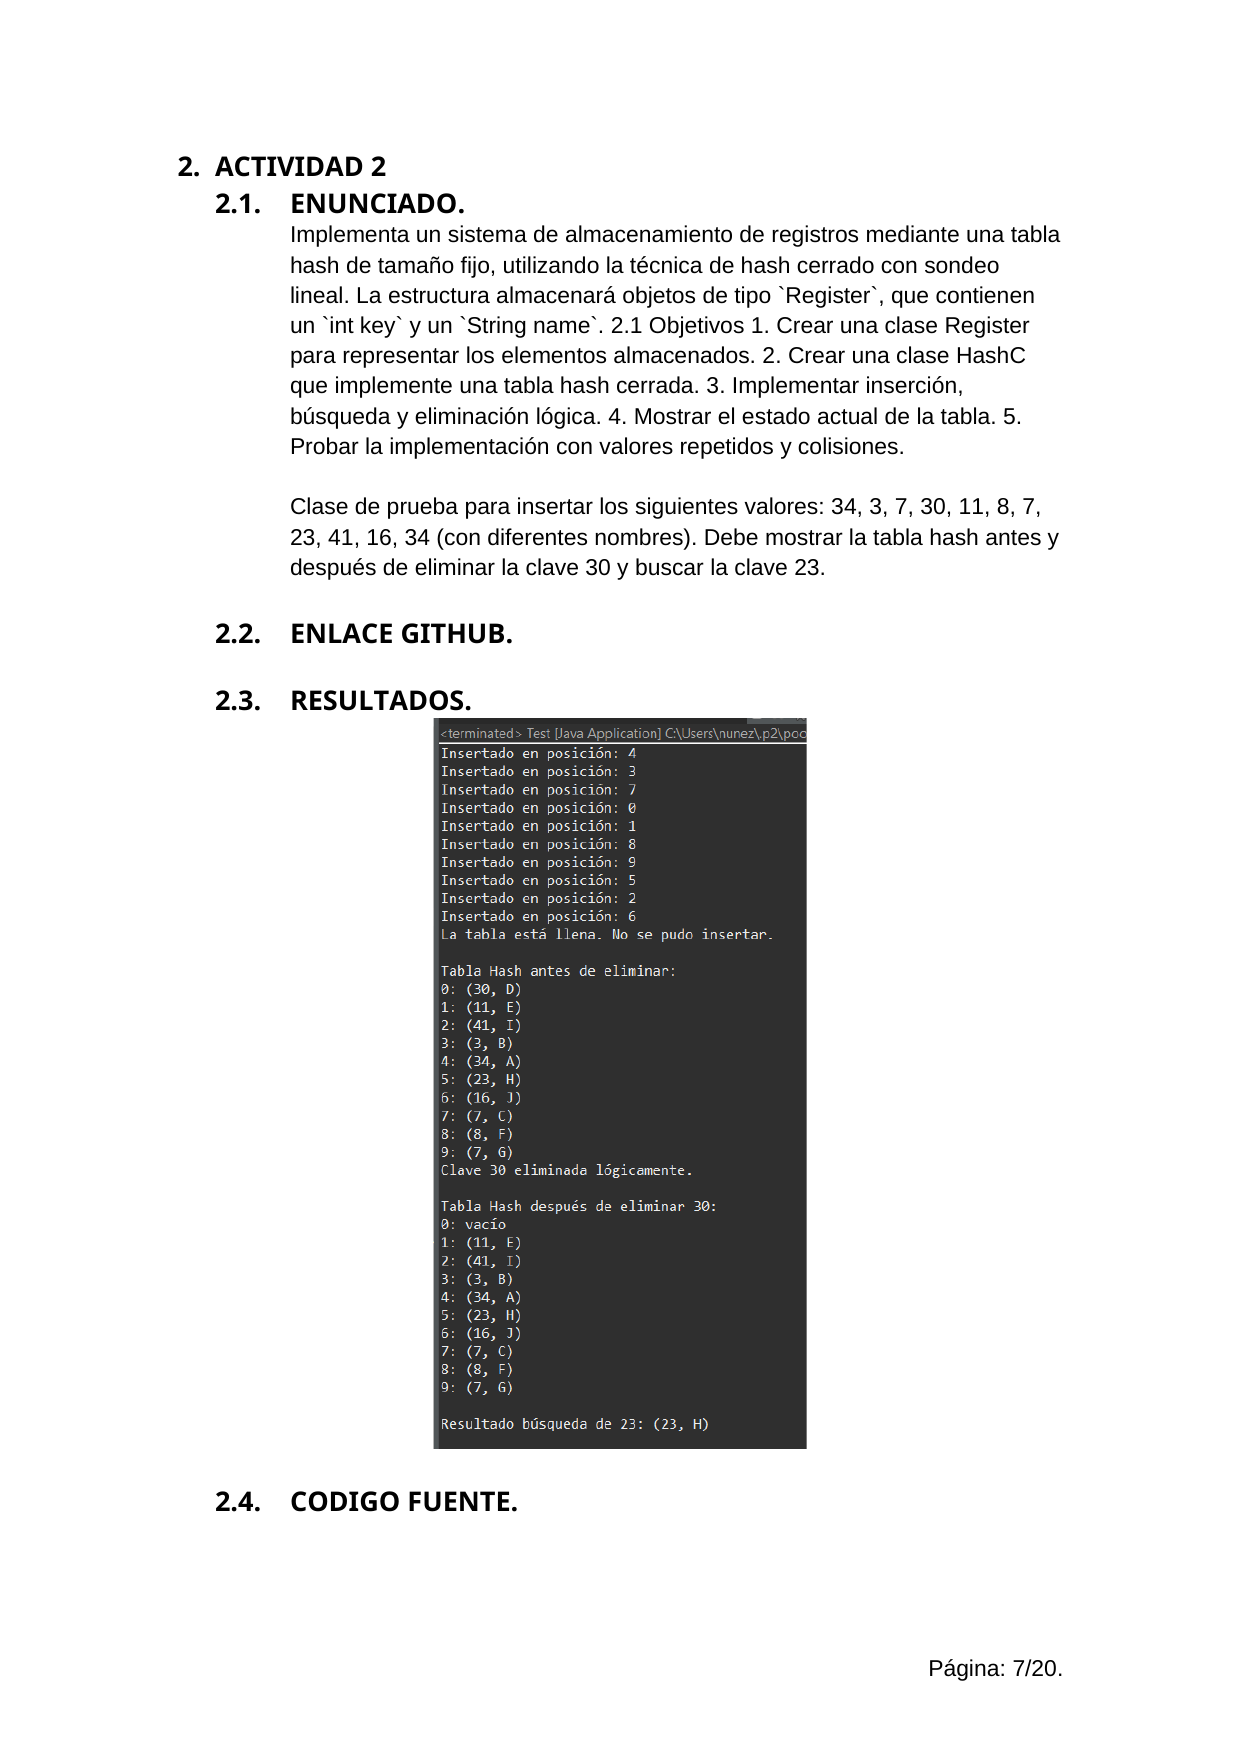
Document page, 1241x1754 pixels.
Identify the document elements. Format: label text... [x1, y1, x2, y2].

text Clase de prueba para insertar los siguientes valores: 34, 3, 7, 30, 11, 8, 7, 23, 41, 16, 34 (con diferentes nombres). Debe mostrar la tabla hash antes y después de eliminar la clave 30 y buscar la clave 23. [290, 493, 1063, 580]
subtitle ENLACE GITHUB. [215, 614, 1063, 651]
subtitle CODIGO FUENTE. [215, 1482, 1063, 1519]
subtitle ENUNCIADO. [215, 184, 1063, 221]
subtitle ACTIVIDAD 2 [177, 148, 1063, 184]
text Implementa un sistema de almacenamiento de registros mediante una tabla hash de tamaño fijo, utilizando la técnica de hash cerrado con sondeo lineal. La estructura almacenará objetos de tipo `Register`, que contienen un `int key` y un `String name`. 2.1 Objetivos 1. Crear una clase Register para representar los elementos almacenados. 2. Crear una clase HashC que implemente una tabla hash cerrada. 3. Implementar inserción, búsqueda y eliminación lógica. 4. Mostrar el estado actual de la tabla. 5. Probar la implementación con valores repetidos y colisiones. [290, 221, 1063, 459]
picture [433, 718, 807, 1449]
subtitle RESULTADOS. [215, 681, 1063, 718]
